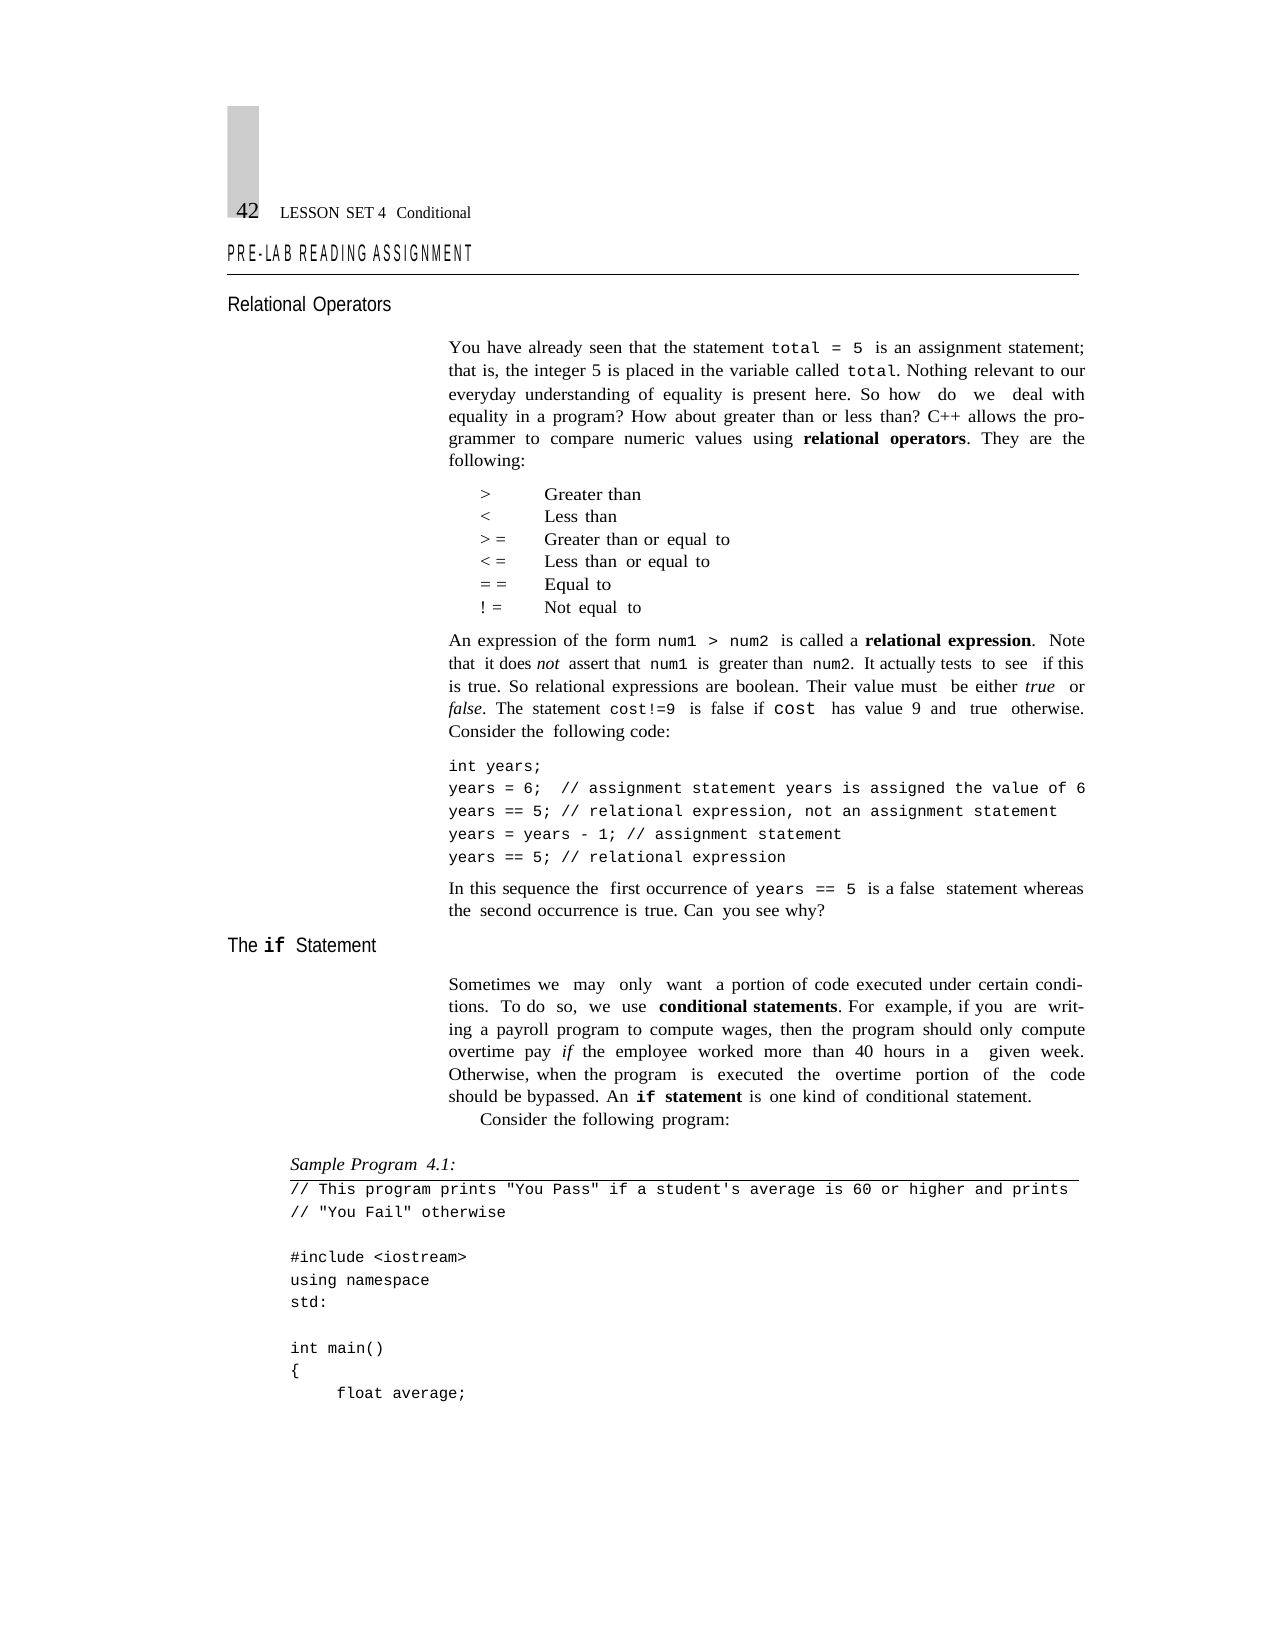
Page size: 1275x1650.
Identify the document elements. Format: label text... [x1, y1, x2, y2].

text Sometimes we may only want a portion of code executed under certain condi- tions. To do so, we use conditional statements. For example, if you are writ- ing a payroll program to compute wages, then the program should only compute overtime pay if the employee worked more than 40 hours in a given week. Otherwise, when the program is executed the overtime portion of the code should be bypassed. An if statement is one kind of conditional statement. [448, 973, 1085, 1107]
text int main() [290, 1340, 1248, 1358]
text < = Less than or equal to [480, 551, 1248, 572]
text Sample Program 4.1: [290, 1154, 1248, 1174]
text The if Statement [227, 933, 393, 959]
text < Less than [480, 506, 1248, 526]
subtitle Relational Operators [227, 292, 393, 316]
text = = Equal to [480, 574, 1248, 594]
text // This program prints "You Pass" if a student's average is 60 or higher and prints [290, 1181, 1248, 1199]
text > = Greater than or equal to [480, 529, 1248, 549]
text An expression of the form num1 > num2 is called a relational expression. Note that it does not assert that num1 is greater than num2. It actually tests to see if this is true. So relational expressions are boolean. Their value must be either true or false. The statement cost!=9 is false if cost has value 9 and true otherwise. Consider the following code: [448, 630, 1085, 741]
text // "You Fail" otherwise [290, 1204, 1248, 1222]
text You have already seen that the statement total = 5 is an assignment statement; that is, the integer 5 is placed in the variable called total. Nothing relevant to our everyday understanding of equality is present here. So how do we deal with equality in a program? How about greater than or less than? C++ allows the pro- grammer to compare numeric values using relational operators. They are the following: [448, 337, 1085, 471]
text { [290, 1363, 1248, 1381]
text Consider the following program: [480, 1109, 1248, 1129]
text > Greater than [480, 483, 1248, 504]
text int years; [448, 758, 1248, 776]
text years = 6; // assignment statement years is assigned the value of 6 years == 5; // relational expression, not an assignment statement years = years - 1; // assignment statement [448, 781, 1103, 844]
subtitle P R E - LA B R E A D I N G A S S I G N M E N T [227, 239, 1248, 267]
text float average; [336, 1385, 1248, 1403]
text years == 5; // relational expression [448, 849, 1248, 866]
text In this sequence the first occurrence of years == 5 is a false statement whereas the second occurrence is true. Can you see why? [448, 878, 1084, 921]
text ! = Not equal to [480, 597, 1248, 617]
text #include <iostream> using namespace std: [290, 1249, 474, 1312]
